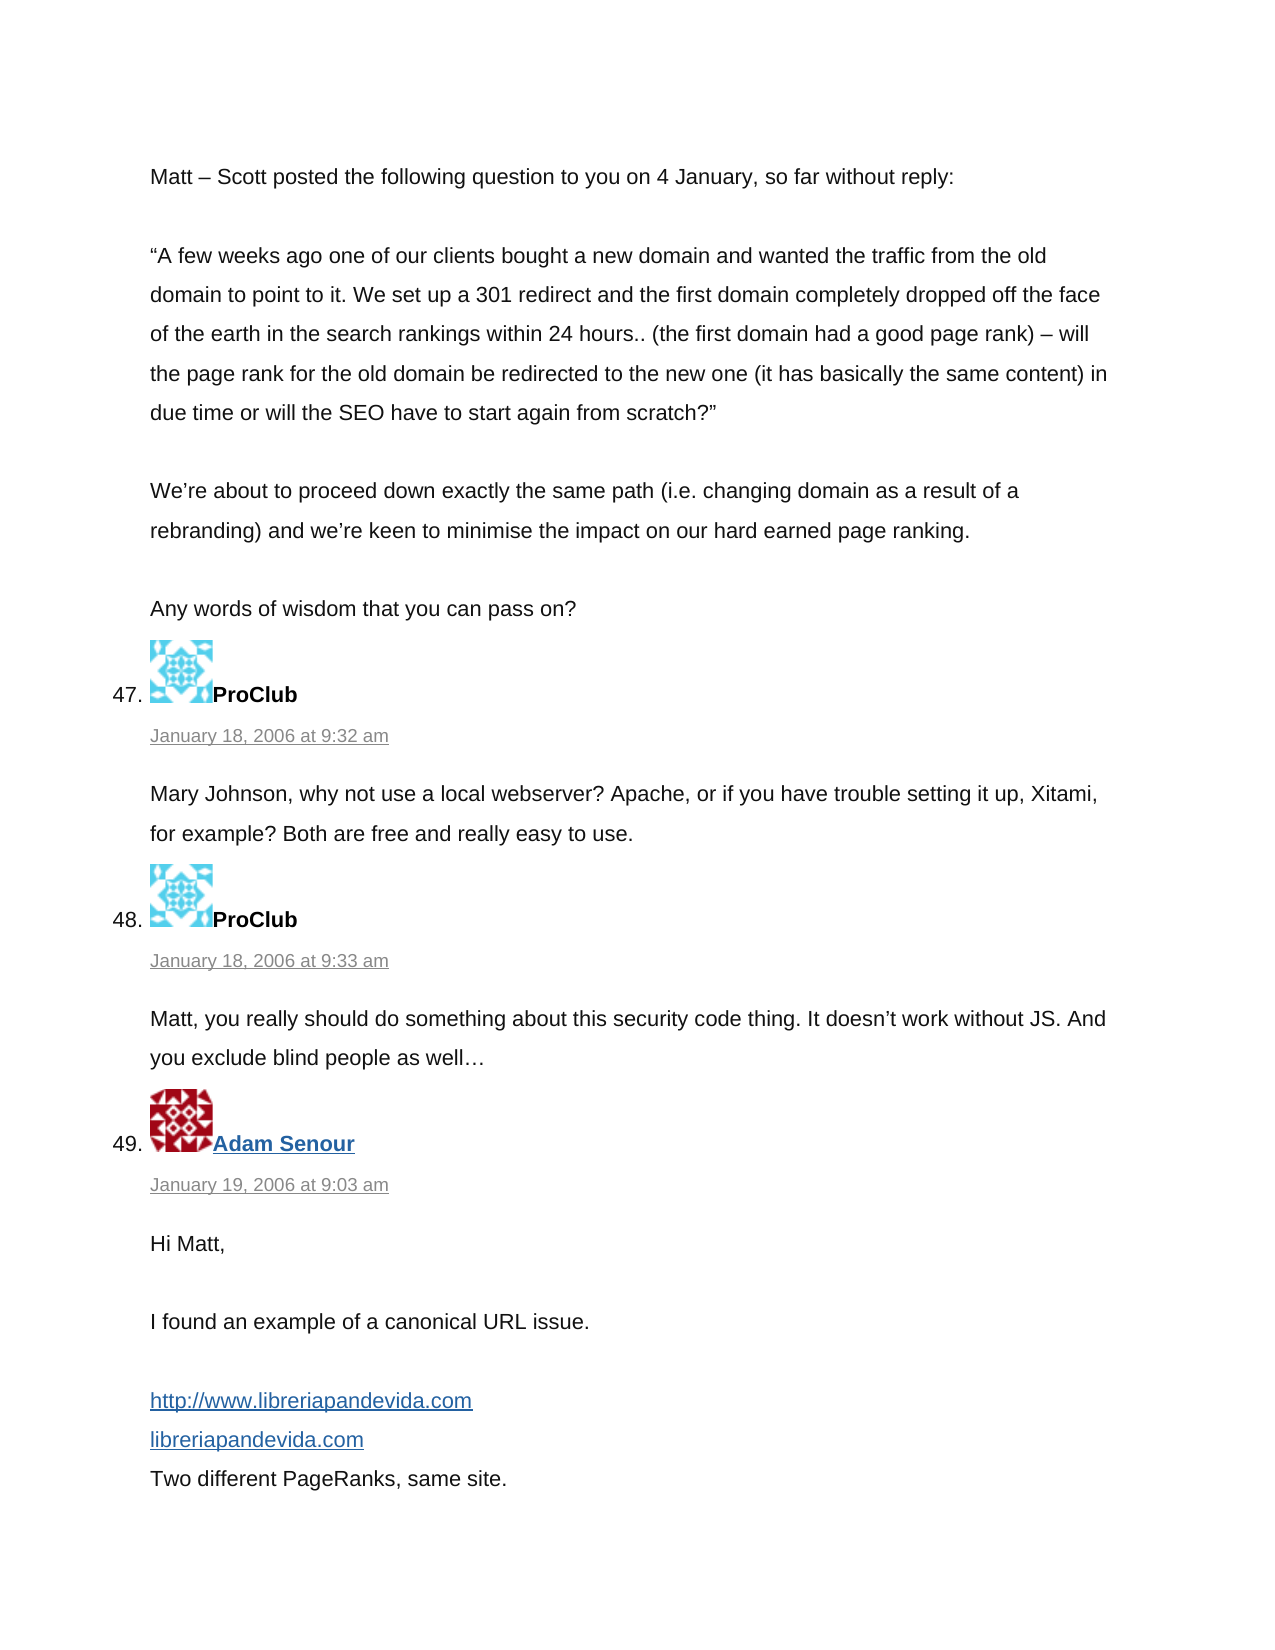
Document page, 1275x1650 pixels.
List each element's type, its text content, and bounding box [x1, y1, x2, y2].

picture [150, 640, 213, 703]
list Adam Senour [112, 1089, 1125, 1156]
text I found an example of a canonical URL issue. [150, 1295, 1125, 1334]
text January 18, 2006 at 9:32 am [150, 707, 1125, 746]
text Two different PageRanks, same site. [150, 1452, 1125, 1491]
text Mary Johnson, why not use a local webserver? Apache, or if you have trouble setting it up, Xitami, for example? Both are free and really easy to use. [150, 767, 1125, 846]
text “A few weeks ago one of our clients bought a new domain and wanted the traffic from the old domain to point to it. We set up a 301 redirect and the first domain completely dropped off the face of the earth in the search rankings within 24 hours.. (the first domain had a good page rank) – will the page rank for the old domain be redirected to the new one (it has basically the same content) in due time or will the SEO have to start again from scratch?” [150, 228, 1125, 425]
text January 18, 2006 at 9:33 am [150, 932, 1125, 971]
picture [150, 1089, 213, 1152]
text Matt, you really should do something about this security code thing. It doesn’t work without JS. And you exclude blind people as well… [150, 992, 1125, 1070]
picture [150, 864, 213, 927]
list ProClub [112, 640, 1125, 707]
text http://www.libreriapandevida.com libreriapandevida.com [150, 1373, 1125, 1452]
text Any words of wisdom that you can pass on? [150, 582, 1125, 621]
text We’re about to proceed down exactly the same path (i.e. changing domain as a result of a rebranding) and we’re keen to minimise the impact on our hard earned page ranking. [150, 464, 1125, 543]
text Hi Matt, [150, 1216, 1125, 1256]
text January 19, 2006 at 9:03 am [150, 1156, 1125, 1196]
text Matt – Scott posted the following question to you on 4 January, so far without reply: [150, 150, 1125, 189]
list ProClub [112, 864, 1125, 932]
